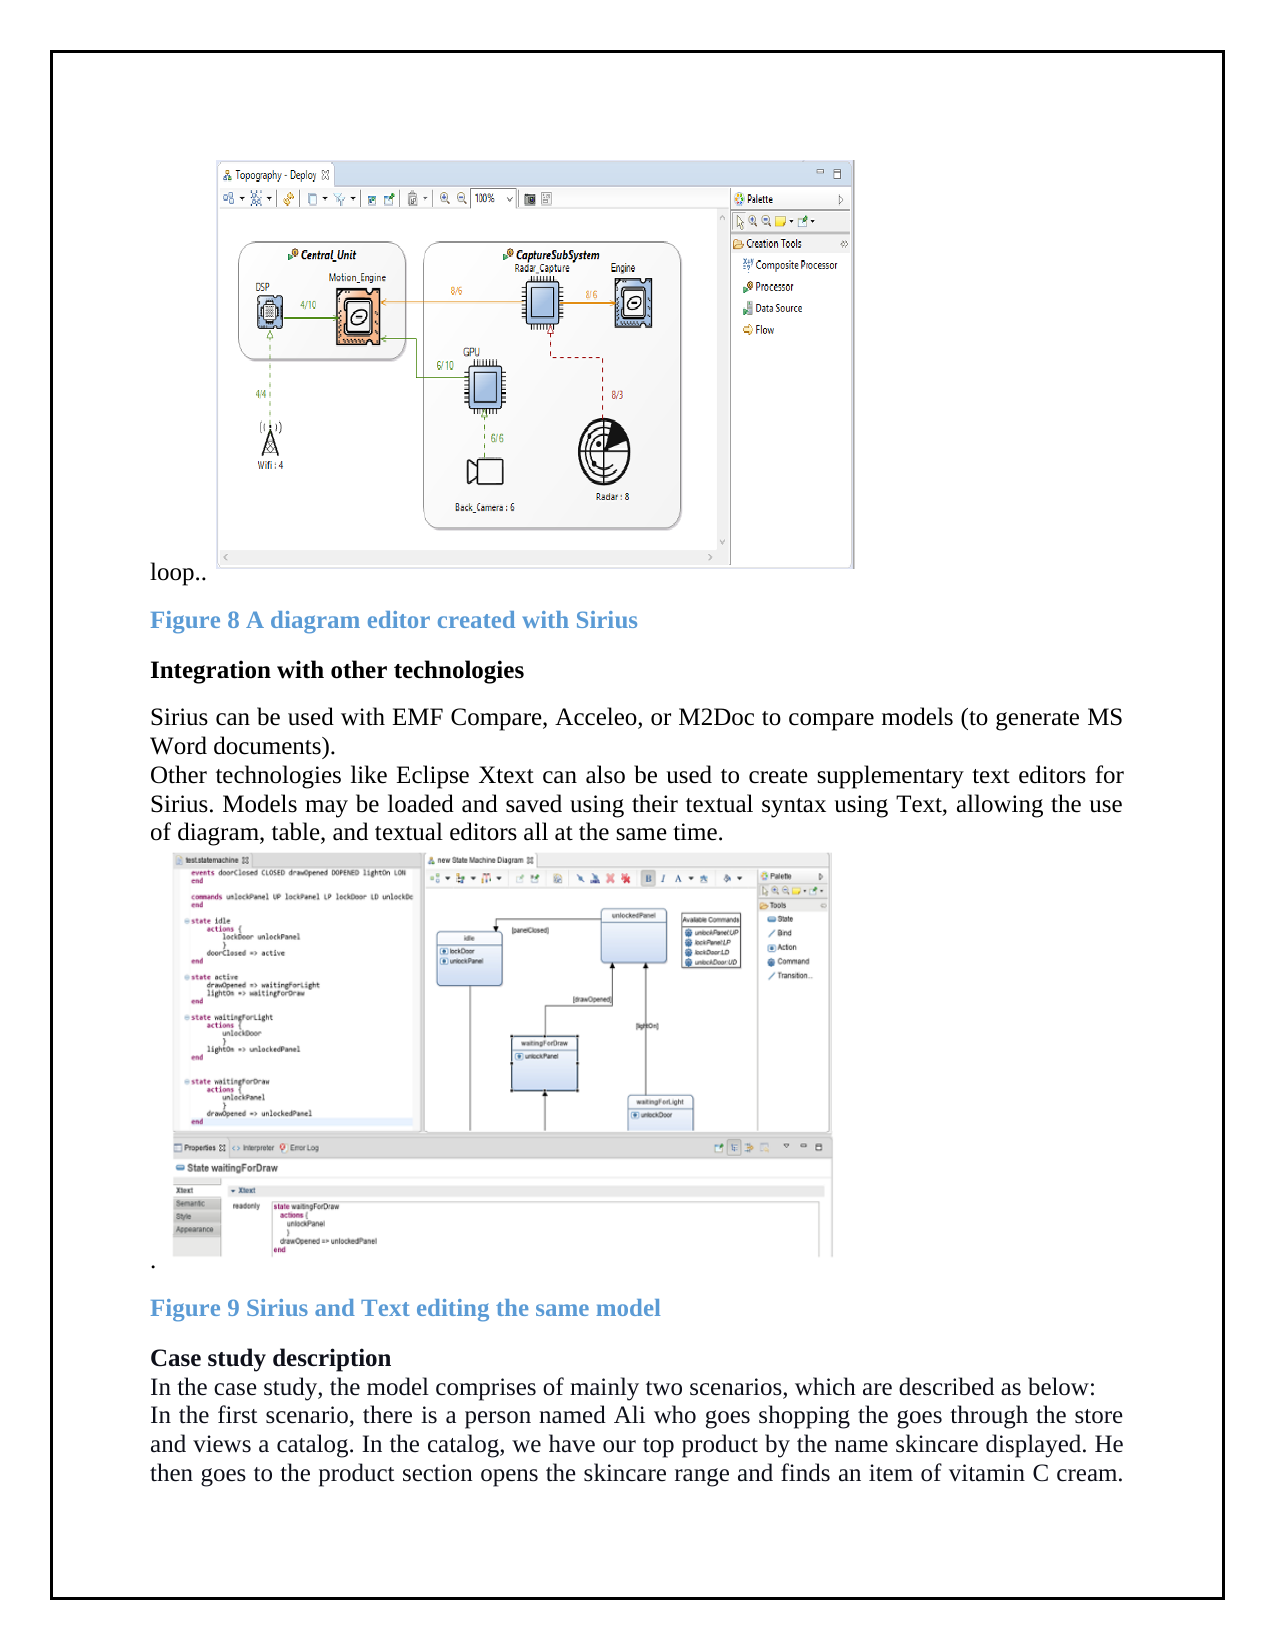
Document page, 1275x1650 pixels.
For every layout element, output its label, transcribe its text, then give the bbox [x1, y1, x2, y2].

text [150, 1400, 1125, 1487]
text Other technologies like Eclipse Xtext can also be used to create supplementary text editors for Sirius. Models may be loaded and saved using their textual syntax using Text, allowing the use of diagram, table, and textual editors all at the same time. [150, 760, 1125, 846]
picture [207, 150, 862, 581]
text Integration with other technologies [150, 655, 1125, 683]
text Case study description [150, 1343, 1125, 1372]
text Figure 8 A diagram editor created with Sirius [150, 605, 1125, 634]
text In the case study, the model comprises of mainly two scenarios, which are described as below: [150, 1372, 1125, 1400]
text Sirius can be used with EMF Compare, Acceleo, or M2Doc to compare models (to generate MS Word documents). [150, 702, 1125, 760]
text Figure 9 Sirius and Text editing the same model [150, 1293, 1125, 1322]
picture [156, 846, 851, 1269]
